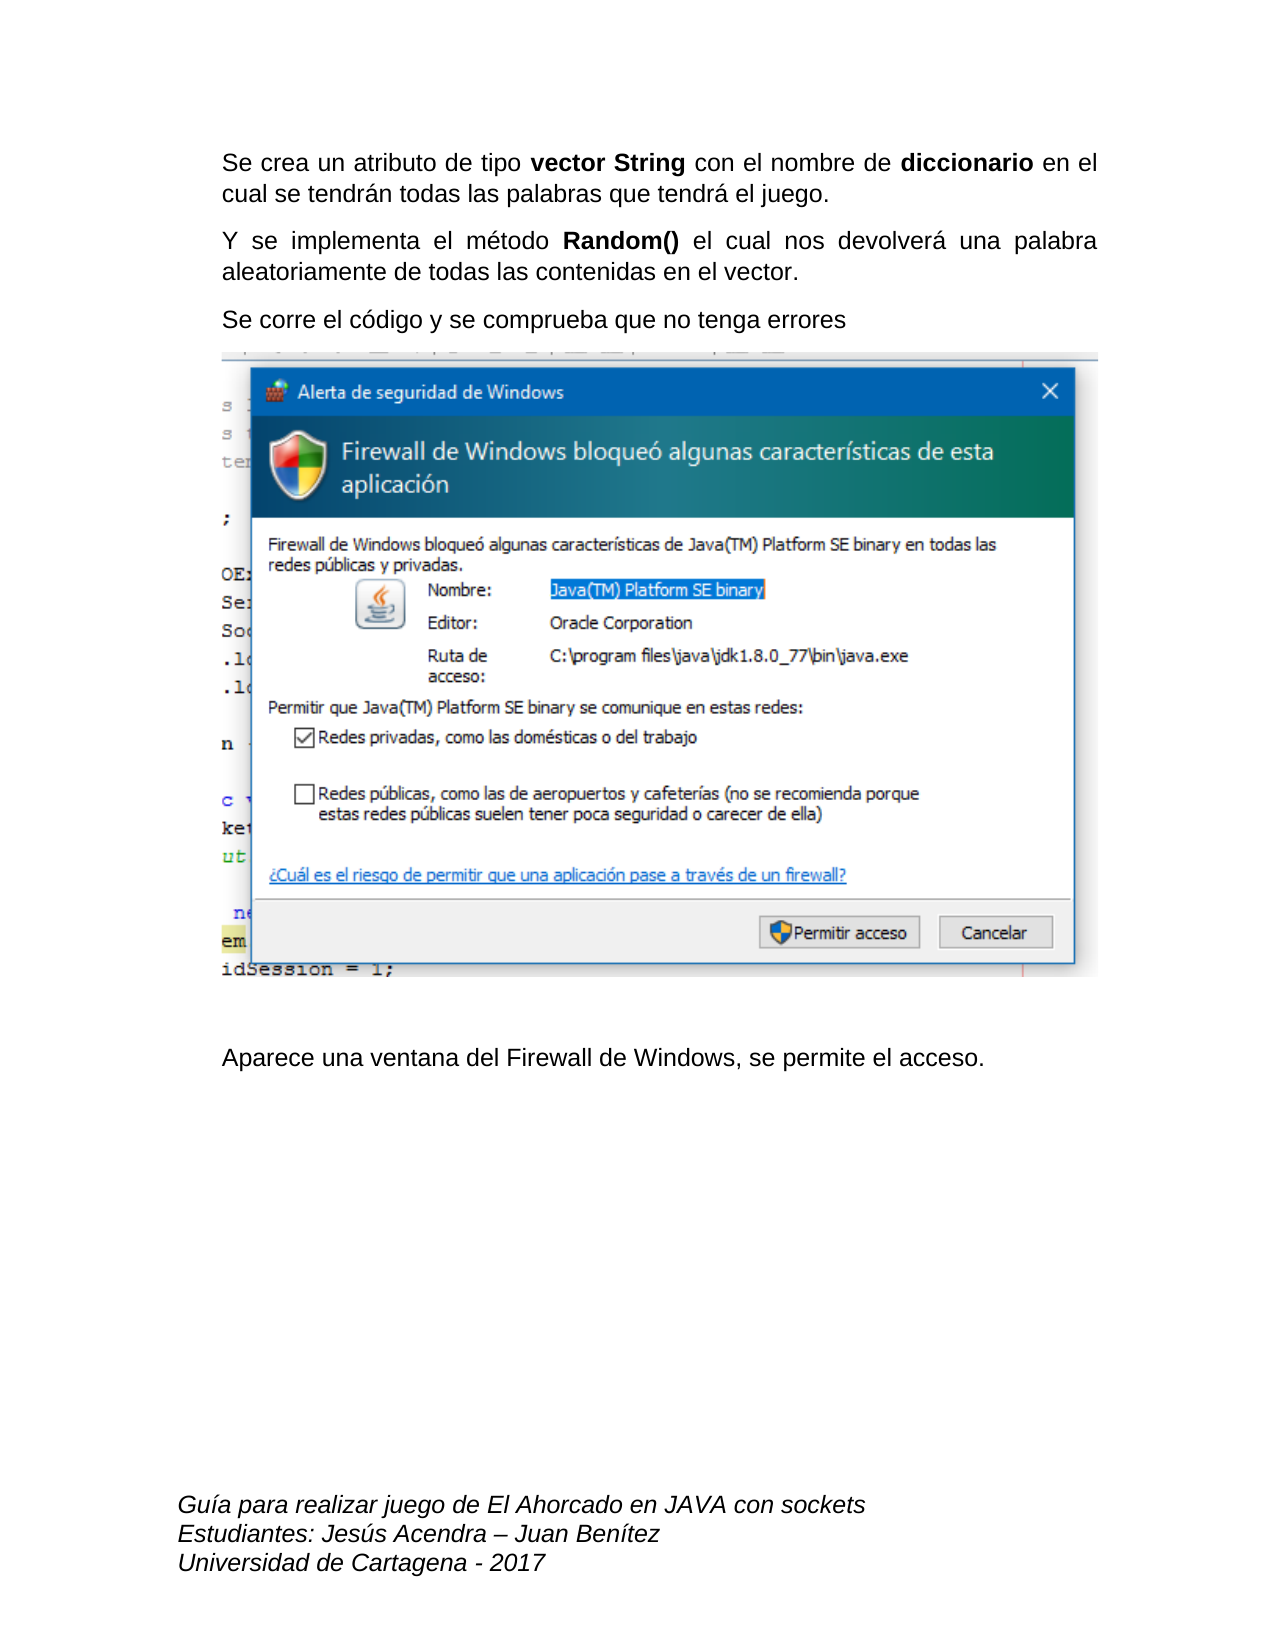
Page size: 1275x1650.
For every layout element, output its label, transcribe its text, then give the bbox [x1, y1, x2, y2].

text Aparece una ventana del Firewall de Windows, se permite el acceso. [222, 1043, 1098, 1072]
text Se crea un atributo de tipo vector String con el nombre de diccionario en el cual se tendrán todas las palabras que tendrá el juego. [222, 148, 1098, 207]
text Se corre el código y se comprueba que no tenga errores [222, 305, 1098, 334]
picture [221, 352, 1099, 977]
text Y se implementa el método Random() el cual nos devolverá una palabra aleatoriamente de todas las contenidas en el vector. [222, 226, 1098, 286]
